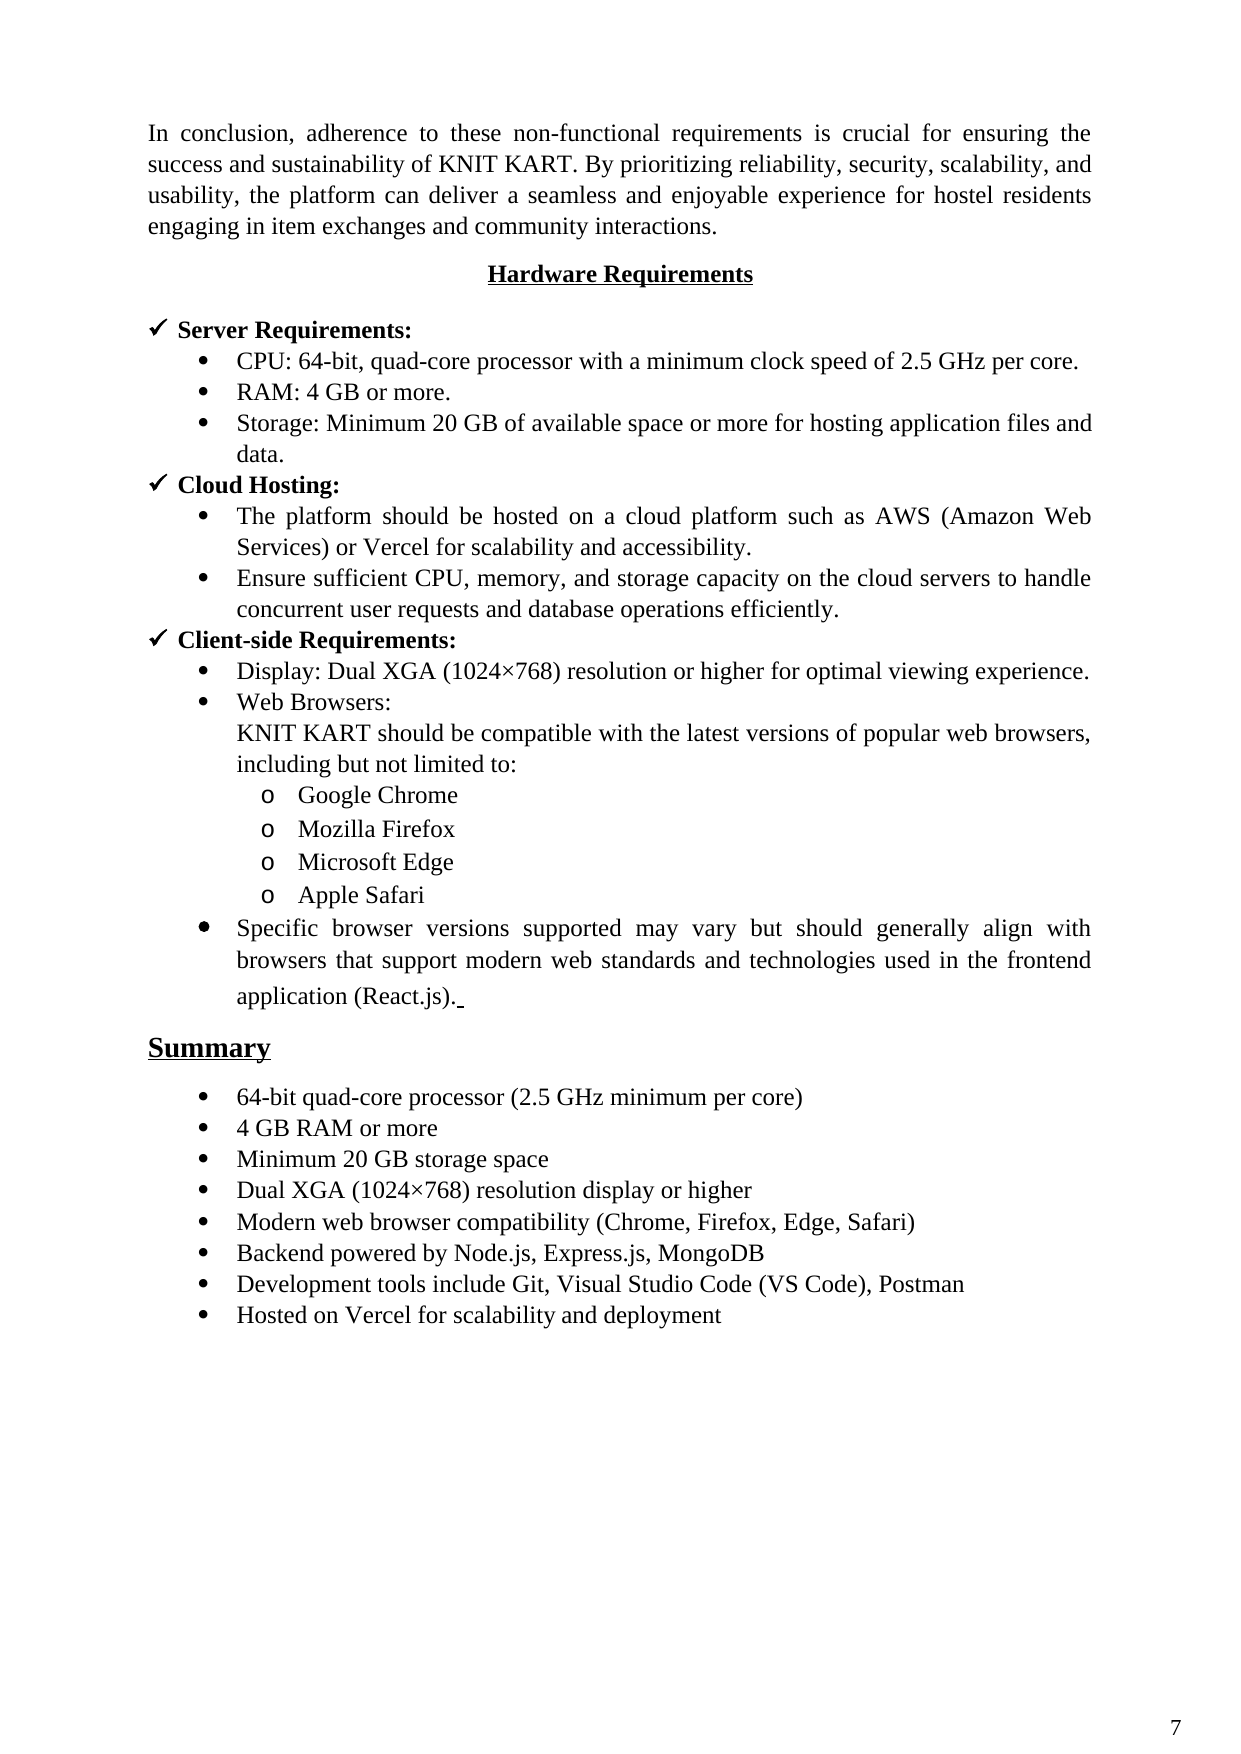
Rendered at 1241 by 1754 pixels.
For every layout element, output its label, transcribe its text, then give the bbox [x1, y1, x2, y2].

list CPU: 64-bit, quad-core processor with a minimum clock speed of 2.5 GHz per core. [199, 346, 1092, 375]
list Display: Dual XGA (1024×768) resolution or higher for optimal viewing experience. [199, 656, 1092, 685]
list Apple Safari [260, 880, 1092, 911]
list Development tools include Git, Visual Studio Code (VS Code), Postman [199, 1269, 1092, 1297]
list Dual XGA (1024×768) resolution display or higher [199, 1176, 1092, 1204]
list Ensure sufficient CPU, memory, and storage capacity on the cloud servers to handle concurrent user requests and database operations efficiently. [199, 563, 1092, 623]
list Google Chrome [260, 781, 1092, 811]
list Client-side Requirements: [148, 625, 1092, 654]
list KNIT KART should be compatible with the latest versions of popular web browsers, including but not limited to: [236, 718, 1092, 778]
text In conclusion, adherence to these non-functional requirements is crucial for ensuring the success and sustainability of KNIT KART. By prioritizing reliability, security, scalability, and usability, the platform can deliver a seamless and enjoyable experience for hostel residents engaging in item exchanges and community interactions. [148, 118, 1092, 240]
list Hosted on Vercel for scalability and deployment [199, 1300, 1092, 1328]
list Specific browser versions supported may vary but should generally align with browsers that support modern web standards and technologies used in the frontend application (React.js). [199, 913, 1092, 1010]
list Modern web browser compatibility (Chrome, Firefox, Edge, Safari) [199, 1207, 1092, 1235]
list 4 GB RAM or more [199, 1113, 1092, 1142]
list The platform should be hosted on a cloud platform such as AWS (Amazon Web Services) or Vercel for scalability and accessibility. [199, 501, 1092, 561]
list RAM: 4 GB or more. [199, 377, 1092, 406]
list Server Requirements: [148, 315, 1092, 344]
list Minimum 20 GB storage space [199, 1144, 1092, 1173]
list Mozilla Firefox [260, 814, 1092, 845]
list Microsoft Edge [260, 847, 1092, 878]
list 64-bit quad-core processor (2.5 GHz minimum per core) [199, 1082, 1092, 1111]
text Hardware Requirements [148, 259, 1092, 288]
text Summary [148, 1030, 1092, 1063]
list Cloud Hosting: [148, 470, 1092, 499]
list Web Browsers: [199, 687, 1092, 716]
list Storage: Minimum 20 GB of available space or more for hosting application files and data. [199, 408, 1092, 468]
list Backend powered by Node.js, Express.js, MongoDB [199, 1238, 1092, 1266]
